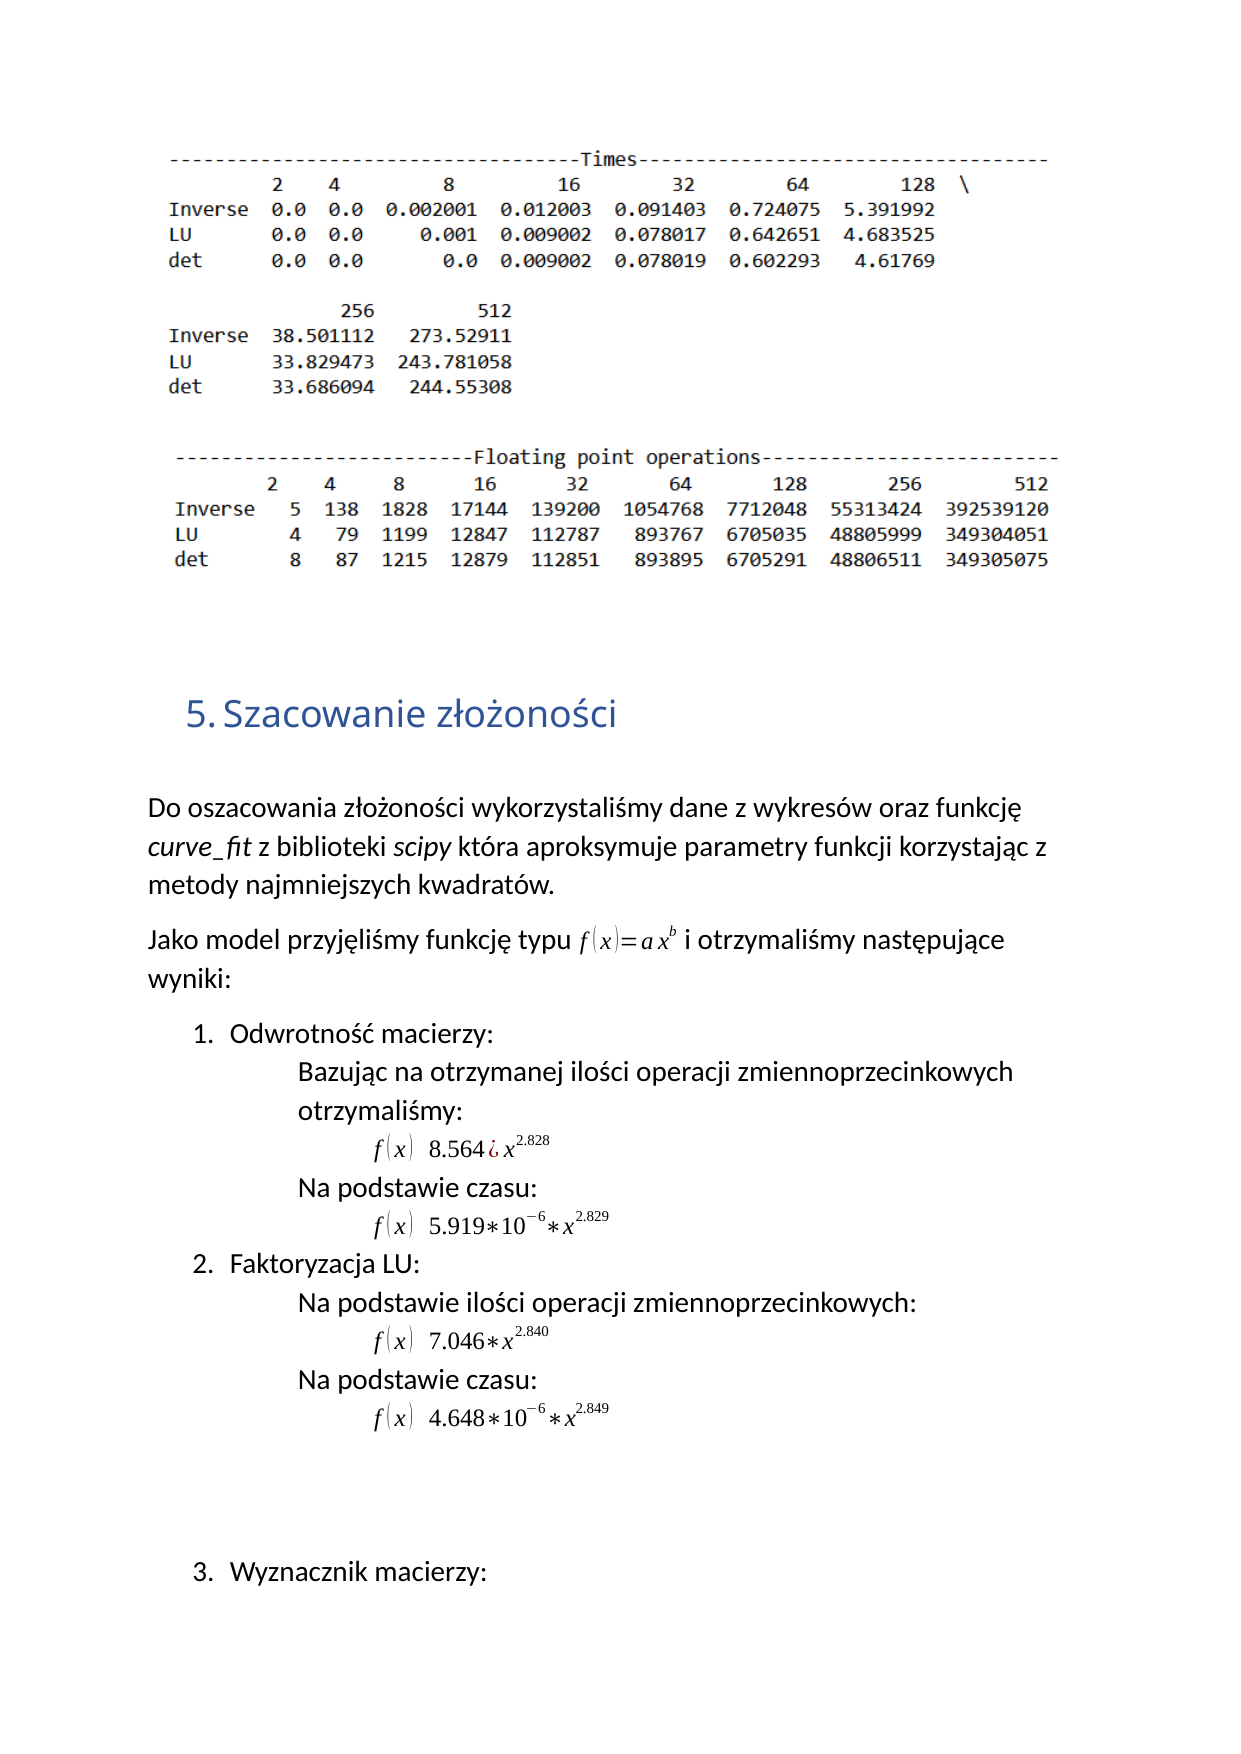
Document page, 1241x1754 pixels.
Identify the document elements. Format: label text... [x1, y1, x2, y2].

text Do oszacowania złożoności wykorzystaliśmy dane z wykresów oraz funkcję curve_fit z biblioteki scipy która aproksymuje parametry funkcji korzystając z metody najmniejszych kwadratów. [148, 789, 1093, 902]
list Wyznacznik macierzy: [192, 1553, 1093, 1589]
list Faktoryzacja LU: [192, 1246, 1093, 1281]
picture [147, 440, 1092, 606]
list Na podstawie czasu: [298, 1361, 1093, 1397]
list Na podstawie ilości operacji zmiennoprzecinkowych: [298, 1284, 1093, 1320]
picture [147, 147, 1092, 422]
text Jako model przyjęliśmy funkcję typu i otrzymaliśmy następujące wyniki: [148, 921, 1093, 996]
list Na podstawie czasu: [298, 1169, 1093, 1204]
list Bazując na otrzymanej ilości operacji zmiennoprzecinkowych otrzymaliśmy: [298, 1053, 1093, 1127]
subtitle Szacowanie złożoności [185, 687, 1093, 738]
list Odwrotność macierzy: [192, 1015, 1093, 1051]
